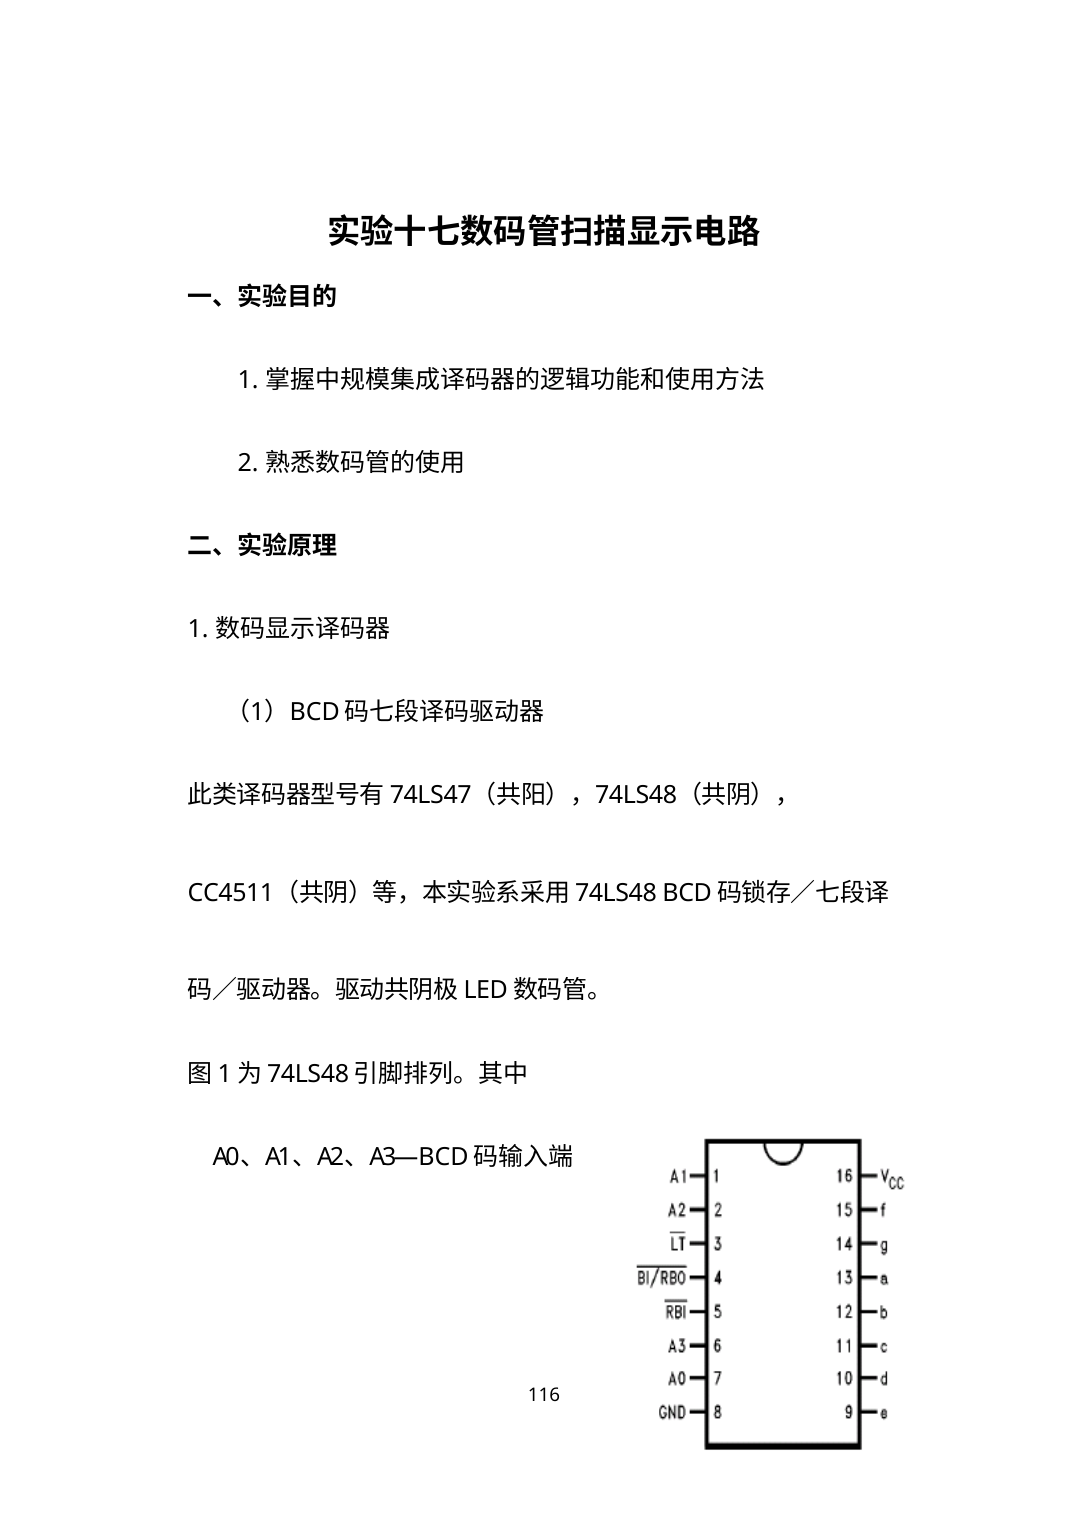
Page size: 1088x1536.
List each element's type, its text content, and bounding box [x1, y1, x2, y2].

text 二、实验原理 [187, 511, 900, 576]
text （1）BCD码七段译码驱动器 [187, 677, 900, 742]
text 图1为74LS48引脚排列。其中 [187, 1039, 900, 1104]
text 一、实验目的 [187, 262, 900, 327]
text 1. 数码显示译码器 [187, 594, 900, 659]
text 2. 熟悉数码管的使用 [187, 428, 900, 493]
text 1. 掌握中规模集成译码器的逻辑功能和使用方法 [187, 345, 900, 410]
subtitle 实验十七数码管扫描显示电路 [187, 197, 900, 262]
text A0、A1、A2、A3—BCD码输入端 [187, 1122, 900, 1187]
text 此类译码器型号有74LS47（共阳），74LS48（共阴），CC4511（共阴）等，本实验系采用74LS48 BCD码锁存／七段译码／驱动器。驱动共阴极LED数码管。 [187, 761, 900, 1021]
